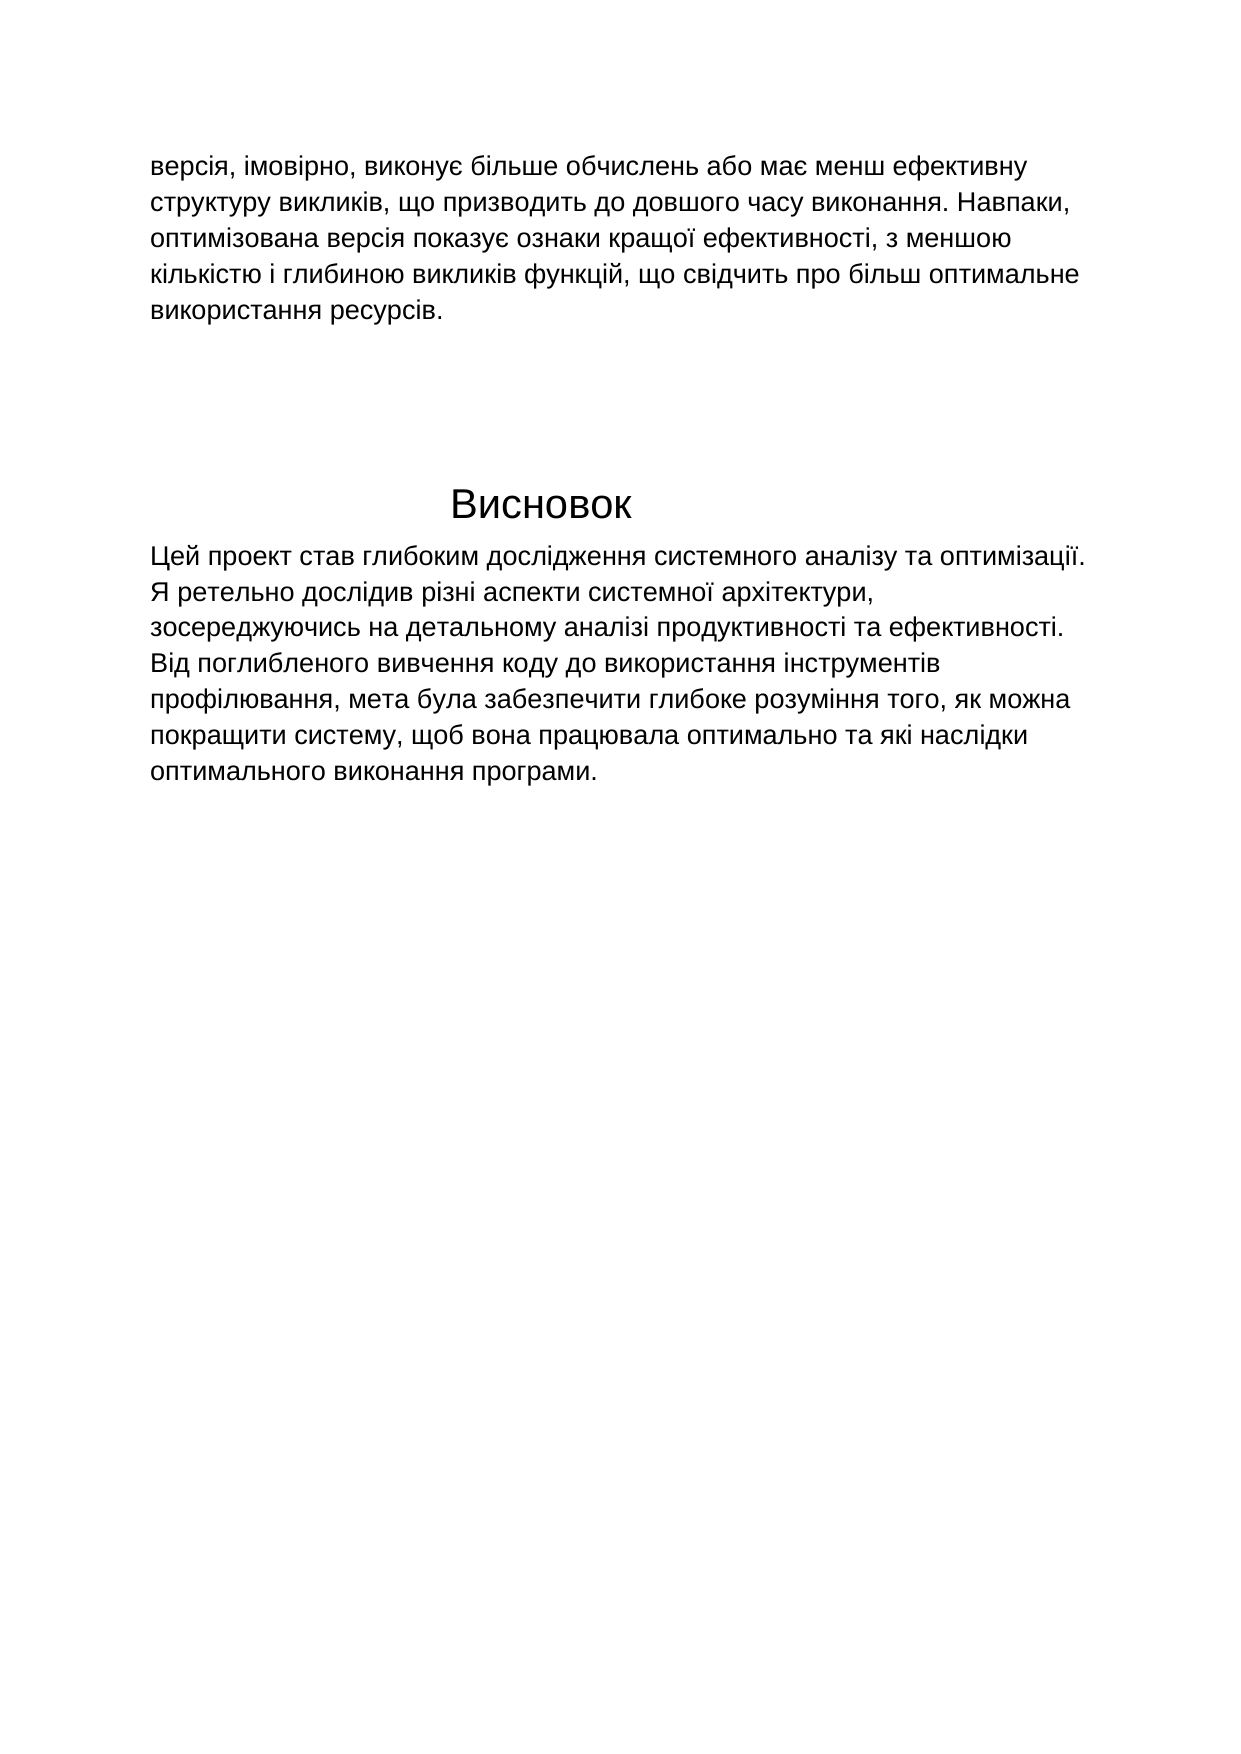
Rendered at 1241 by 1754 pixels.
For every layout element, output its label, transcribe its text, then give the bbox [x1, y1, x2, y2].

text Цей проект став глибоким дослідження системного аналізу та оптимізації. Я ретельно дослідив різні аспекти системної архітектури, зосереджуючись на детальному аналізі продуктивності та ефективності. Від поглибленого вивчення коду до використання інструментів профілювання, мета була забезпечити глибоке розуміння того, як можна покращити систему, щоб вона працювала оптимально та які наслідки оптимального виконання програми. [150, 539, 1090, 786]
subtitle Висновок [450, 479, 1090, 527]
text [150, 150, 1090, 325]
